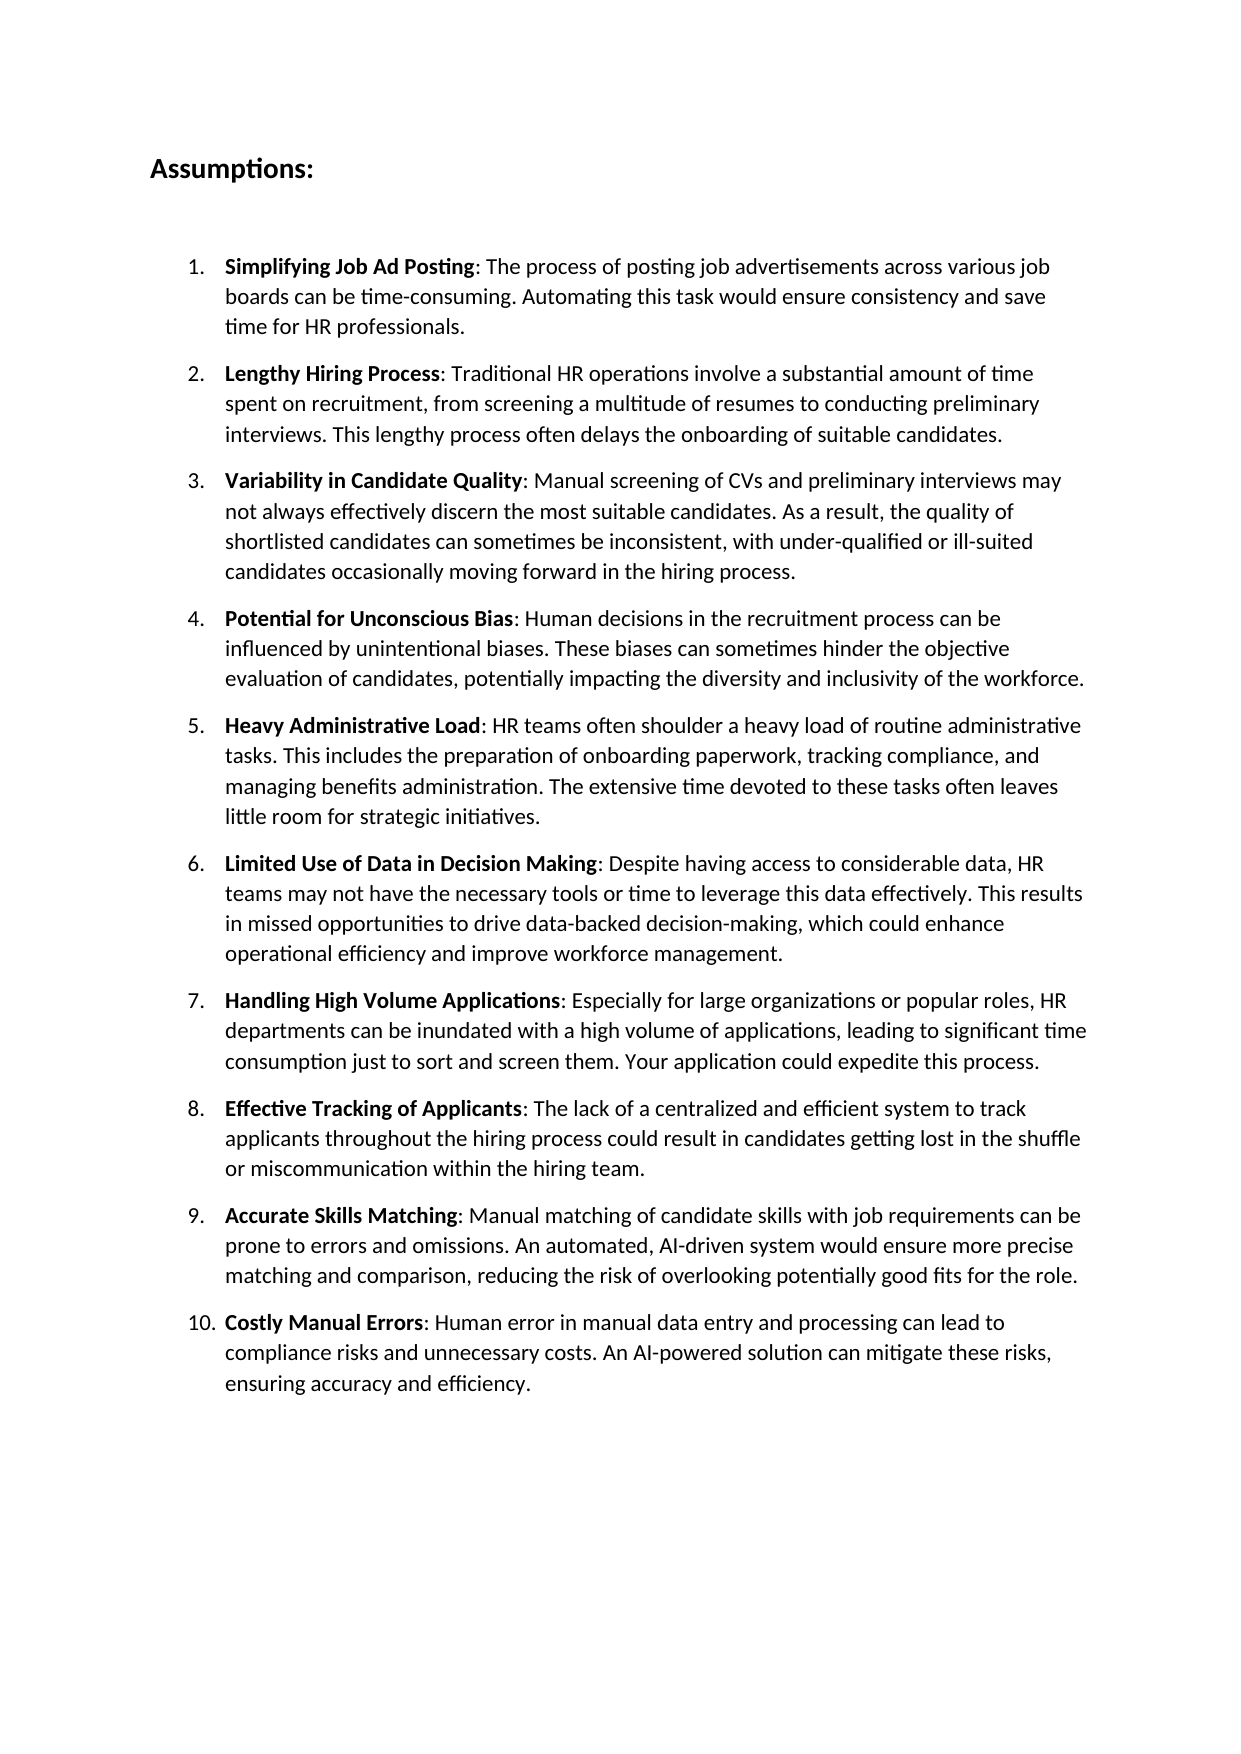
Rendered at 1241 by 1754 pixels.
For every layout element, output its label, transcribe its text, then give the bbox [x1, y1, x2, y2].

list Variability in Candidate Quality: Manual screening of CVs and preliminary interviews may not always effectively discern the most suitable candidates. As a result, the quality of shortlisted candidates can sometimes be inconsistent, with under-qualified or ill-suited candidates occasionally moving forward in the hiring process. [187, 467, 1090, 585]
list Limited Use of Data in Decision Making: Despite having access to considerable data, HR teams may not have the necessary tools or time to leverage this data effectively. This results in missed opportunities to drive data-backed decision-making, which could enhance operational efficiency and improve workforce management. [187, 849, 1090, 967]
list Heavy Administrative Load: HR teams often shoulder a heavy load of routine administrative tasks. This includes the preparation of onboarding paperwork, tracking compliance, and managing benefits administration. The extensive time devoted to these tasks often leaves little room for strategic initiatives. [187, 711, 1090, 830]
list Potential for Unconscious Bias: Human decisions in the recruitment process can be influenced by unintentional biases. These biases can sometimes hinder the objective evaluation of candidates, potentially impacting the diversity and inclusivity of the workforce. [187, 604, 1090, 692]
list Handling High Volume Applications: Especially for large organizations or popular roles, HR departments can be inundated with a high volume of applications, leading to significant time consumption just to sort and screen them. Your application could expedite this process. [187, 986, 1090, 1075]
list Costly Manual Errors: Human error in manual data entry and processing can lead to compliance risks and unnecessary costs. An AI-powered solution can mitigate these risks, ensuring accuracy and efficiency. [187, 1308, 1090, 1397]
list Lengthy Hiring Process: Traditional HR operations involve a substantial amount of time spent on recruitment, from screening a multitude of resumes to conducting preliminary interviews. This lengthy process often delays the onboarding of suitable candidates. [187, 359, 1090, 448]
list Effective Tracking of Applicants: The lack of a centralized and efficient system to track applicants throughout the hiring process could result in candidates getting lost in the shuffle or miscommunication within the hiring team. [187, 1094, 1090, 1182]
list Simplifying Job Ad Posting: The process of posting job advertisements across various job boards can be time-consuming. Automating this task would ensure consistency and save time for HR professionals. [187, 252, 1090, 340]
list Accurate Skills Matching: Manual matching of candidate skills with job requirements can be prone to errors and omissions. An automated, AI-driven system would ensure more precise matching and comparison, reducing the risk of overlooking potentially good fits for the role. [187, 1201, 1090, 1289]
text Assumptions: [150, 150, 1090, 186]
